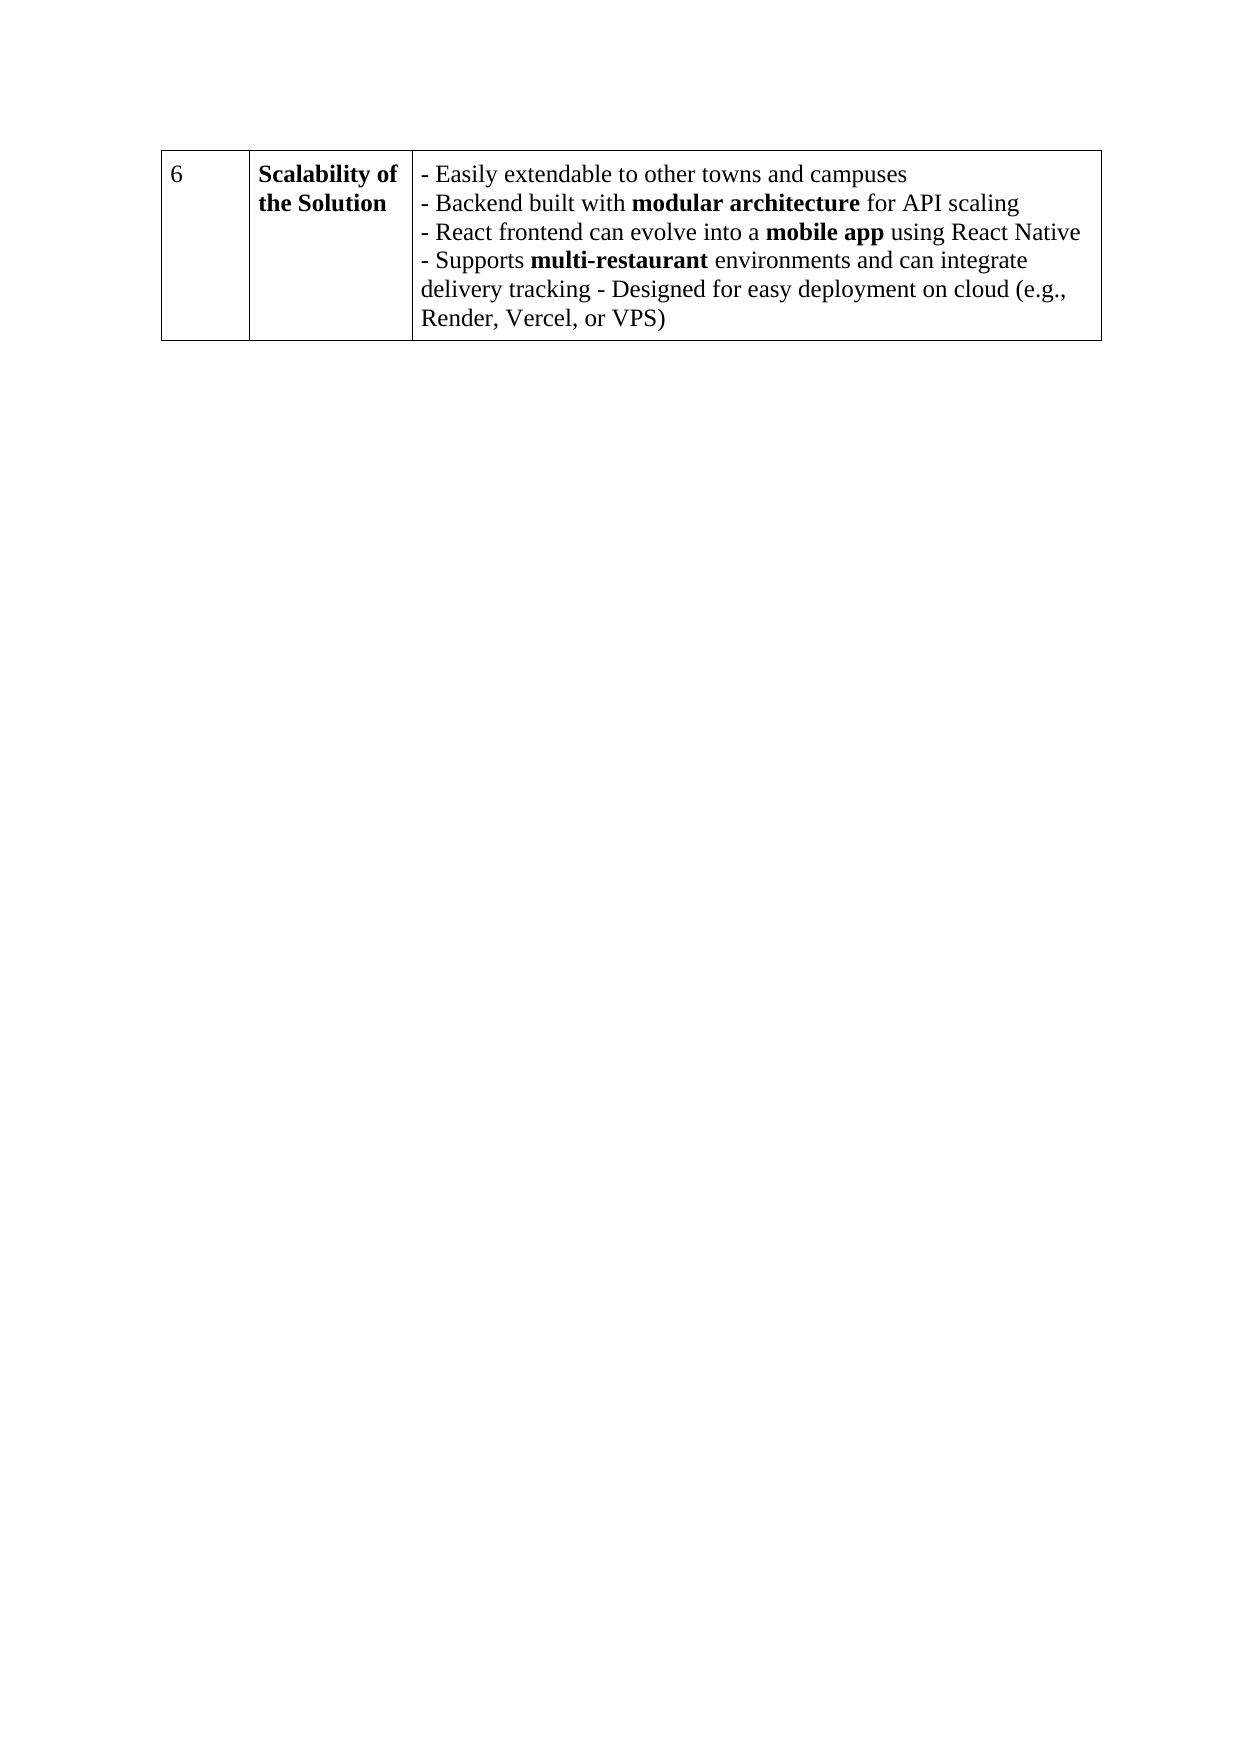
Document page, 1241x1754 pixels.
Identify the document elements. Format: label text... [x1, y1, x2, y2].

table_cell Scalability of the Solution [250, 151, 412, 340]
table_cell - Easily extendable to other towns and campuses - Backend built with modular architecture for API scaling - React frontend can evolve into a mobile app using React Native - Supports multi-restaurant environments and can integrate delivery tracking - Designed for easy deployment on cloud (e.g., Render, Vercel, or VPS) [413, 151, 1101, 340]
table_cell 6 [162, 151, 249, 340]
